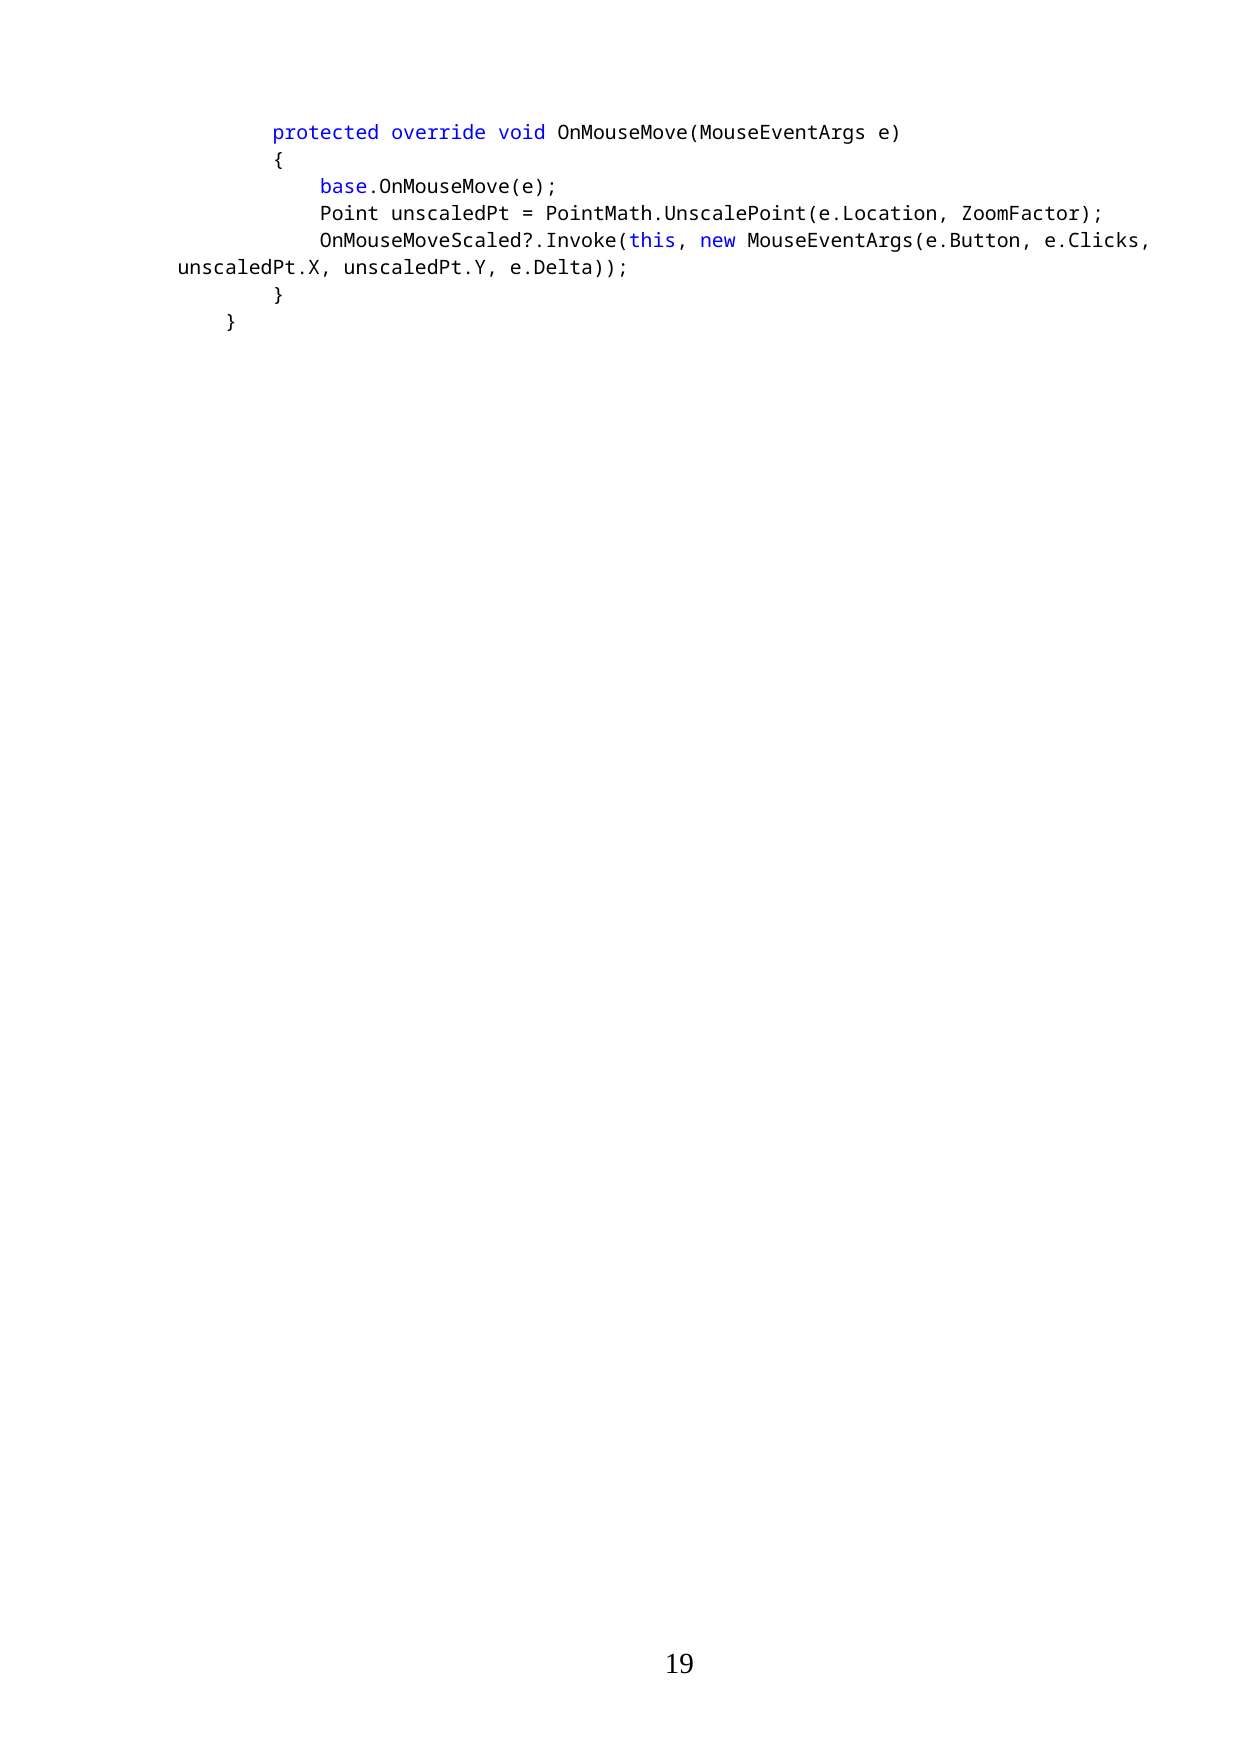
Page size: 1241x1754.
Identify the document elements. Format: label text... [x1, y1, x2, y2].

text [177, 199, 1181, 226]
text } [177, 280, 1181, 307]
text { [177, 145, 1181, 172]
text OnMouseMoveScaled?.Invoke(this, new MouseEventArgs(e.Button, e.Clicks, unscaledPt.X, unscaledPt.Y, e.Delta)); [177, 226, 1181, 280]
text protected override void OnMouseMove(MouseEventArgs e) [177, 118, 1181, 145]
text base.OnMouseMove(e); [177, 172, 1181, 199]
text } [177, 307, 1181, 334]
